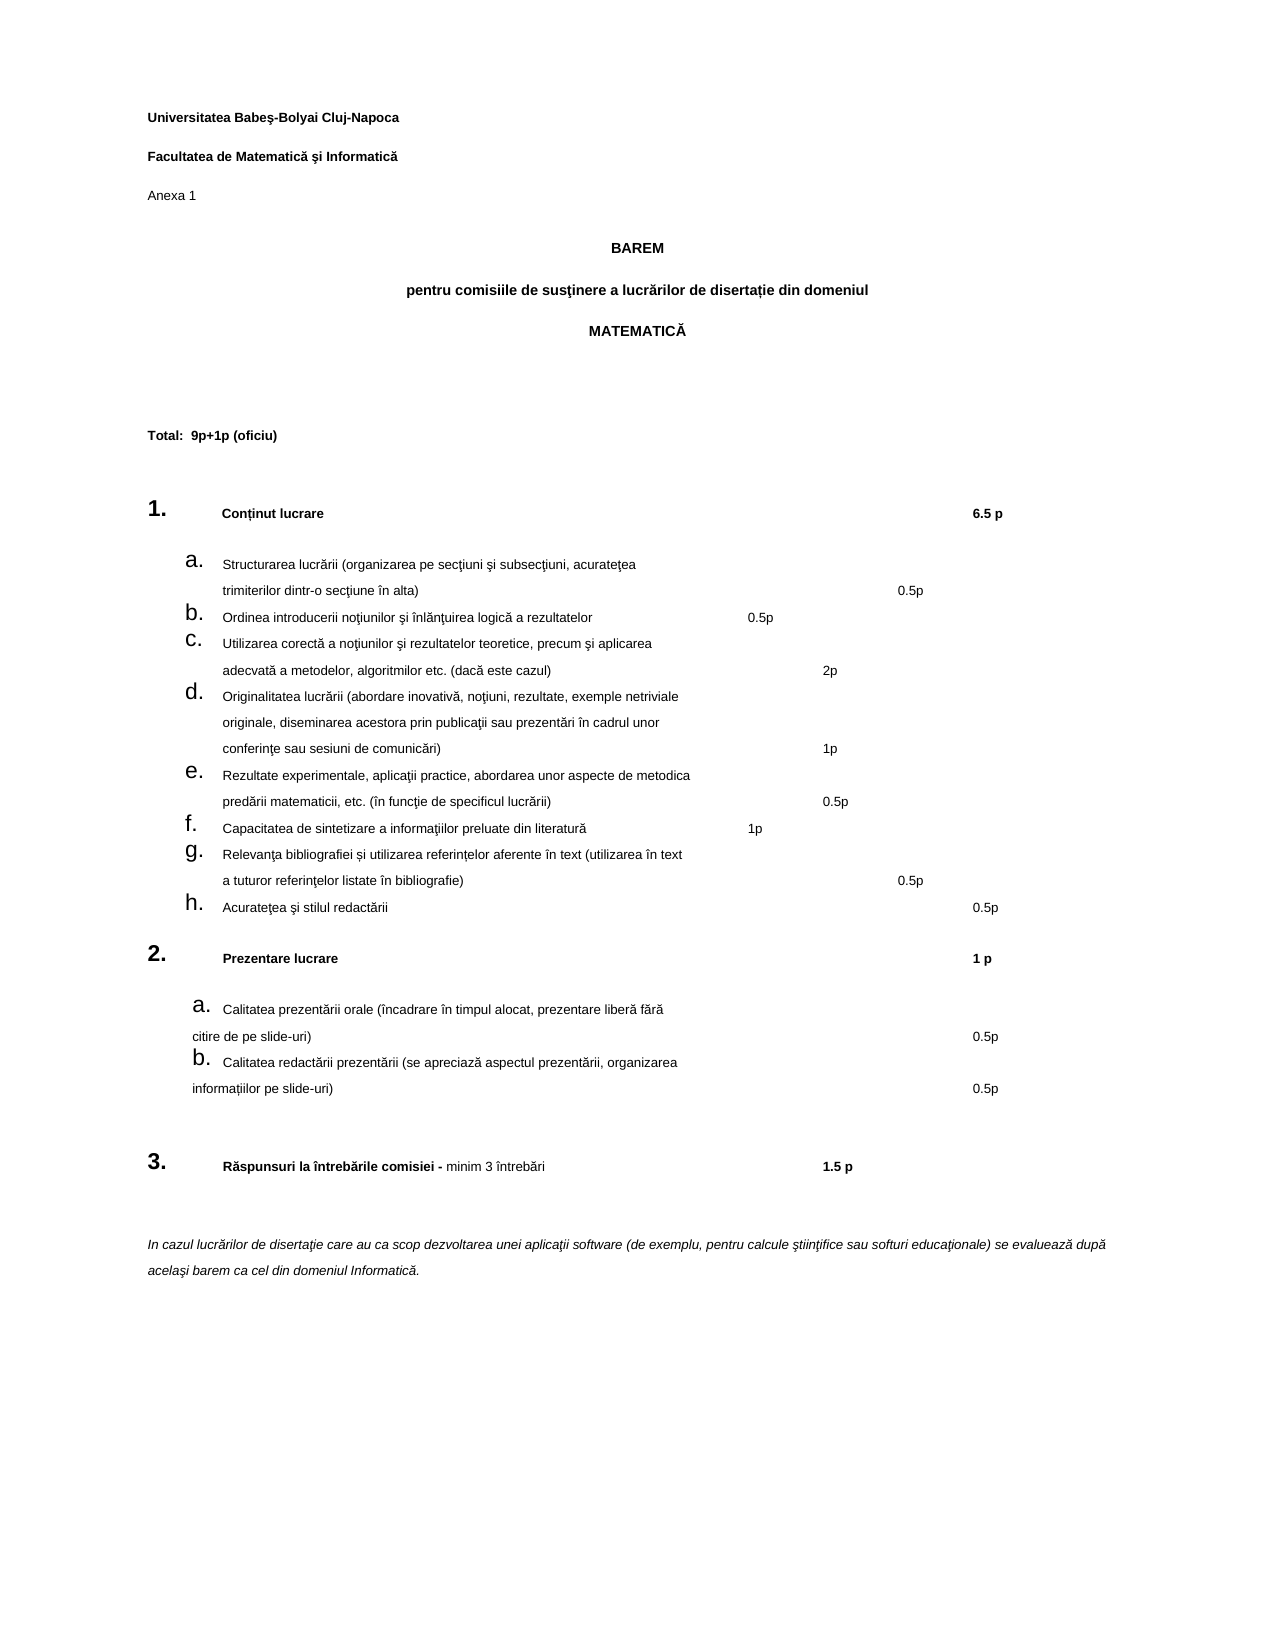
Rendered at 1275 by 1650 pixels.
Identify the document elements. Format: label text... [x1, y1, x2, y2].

list Relevanţa bibliografiei și utilizarea referințelor aferente ȋn text (utilizarea în text a tuturor referinţelor listate în bibliografie) 0.5p [185, 836, 1127, 889]
text Anexa 1 [147, 177, 1127, 203]
list Capacitatea de sintetizare a informaţiilor preluate din literatură 1p [185, 810, 1127, 836]
subtitle Universitatea Babeş-Bolyai Cluj-Napoca [147, 99, 1127, 125]
list Ordinea introducerii noţiunilor şi înlănţuirea logică a rezultatelor 0.5p [185, 599, 1127, 625]
list Calitatea redactării prezentării (se apreciază aspectul prezentării, organizarea informațiilor pe slide-uri) 0.5p [192, 1044, 1127, 1097]
subtitle Facultatea de Matematică şi Informatică [147, 138, 1127, 164]
list Utilizarea corectă a noţiunilor şi rezultatelor teoretice, precum şi aplicarea adecvată a metodelor, algoritmilor etc. (dacă este cazul) 2p [185, 625, 1127, 678]
list Conținut lucrare 6.5 p [148, 495, 1127, 521]
text MATEMATICĂ [147, 311, 1127, 339]
list Calitatea prezentării orale (încadrare în timpul alocat, prezentare liberă fără citire de pe slide-uri) 0.5p [192, 991, 1127, 1044]
list Răspunsuri la întrebările comisiei - minim 3 întrebări 1.5 p [147, 1148, 1127, 1174]
list Rezultate experimentale, aplicaţii practice, abordarea unor aspecte de metodica predării matematicii, etc. (în funcţie de specificul lucrării) 0.5p [185, 757, 1127, 810]
list Originalitatea lucrării (abordare inovativă, noţiuni, rezultate, exemple netriviale originale, diseminarea acestora prin publicaţii sau prezentări în cadrul unor conferinţe sau sesiuni de comunicări) 1p [185, 678, 1127, 757]
text BAREM [147, 228, 1127, 257]
text In cazul lucrărilor de disertaţie care au ca scop dezvoltarea unei aplicaţii software (de exemplu, pentru calcule ştiinţifice sau softuri educaţionale) se evaluează după acelaşi barem ca cel din domeniul Informatică. [147, 1226, 1127, 1279]
text Total: 9p+1p (oficiu) [147, 417, 1127, 443]
list Structurarea lucrării (organizarea pe secţiuni şi subsecţiuni, acurateţea trimiterilor dintr-o secţiune în alta) 0.5p [185, 546, 1127, 599]
text pentru comisiile de susţinere a lucrărilor de disertație din domeniul [147, 269, 1127, 298]
list Acurateţea şi stilul redactării 0.5p [185, 889, 1127, 915]
list Prezentare lucrare 1 p [147, 940, 1127, 966]
